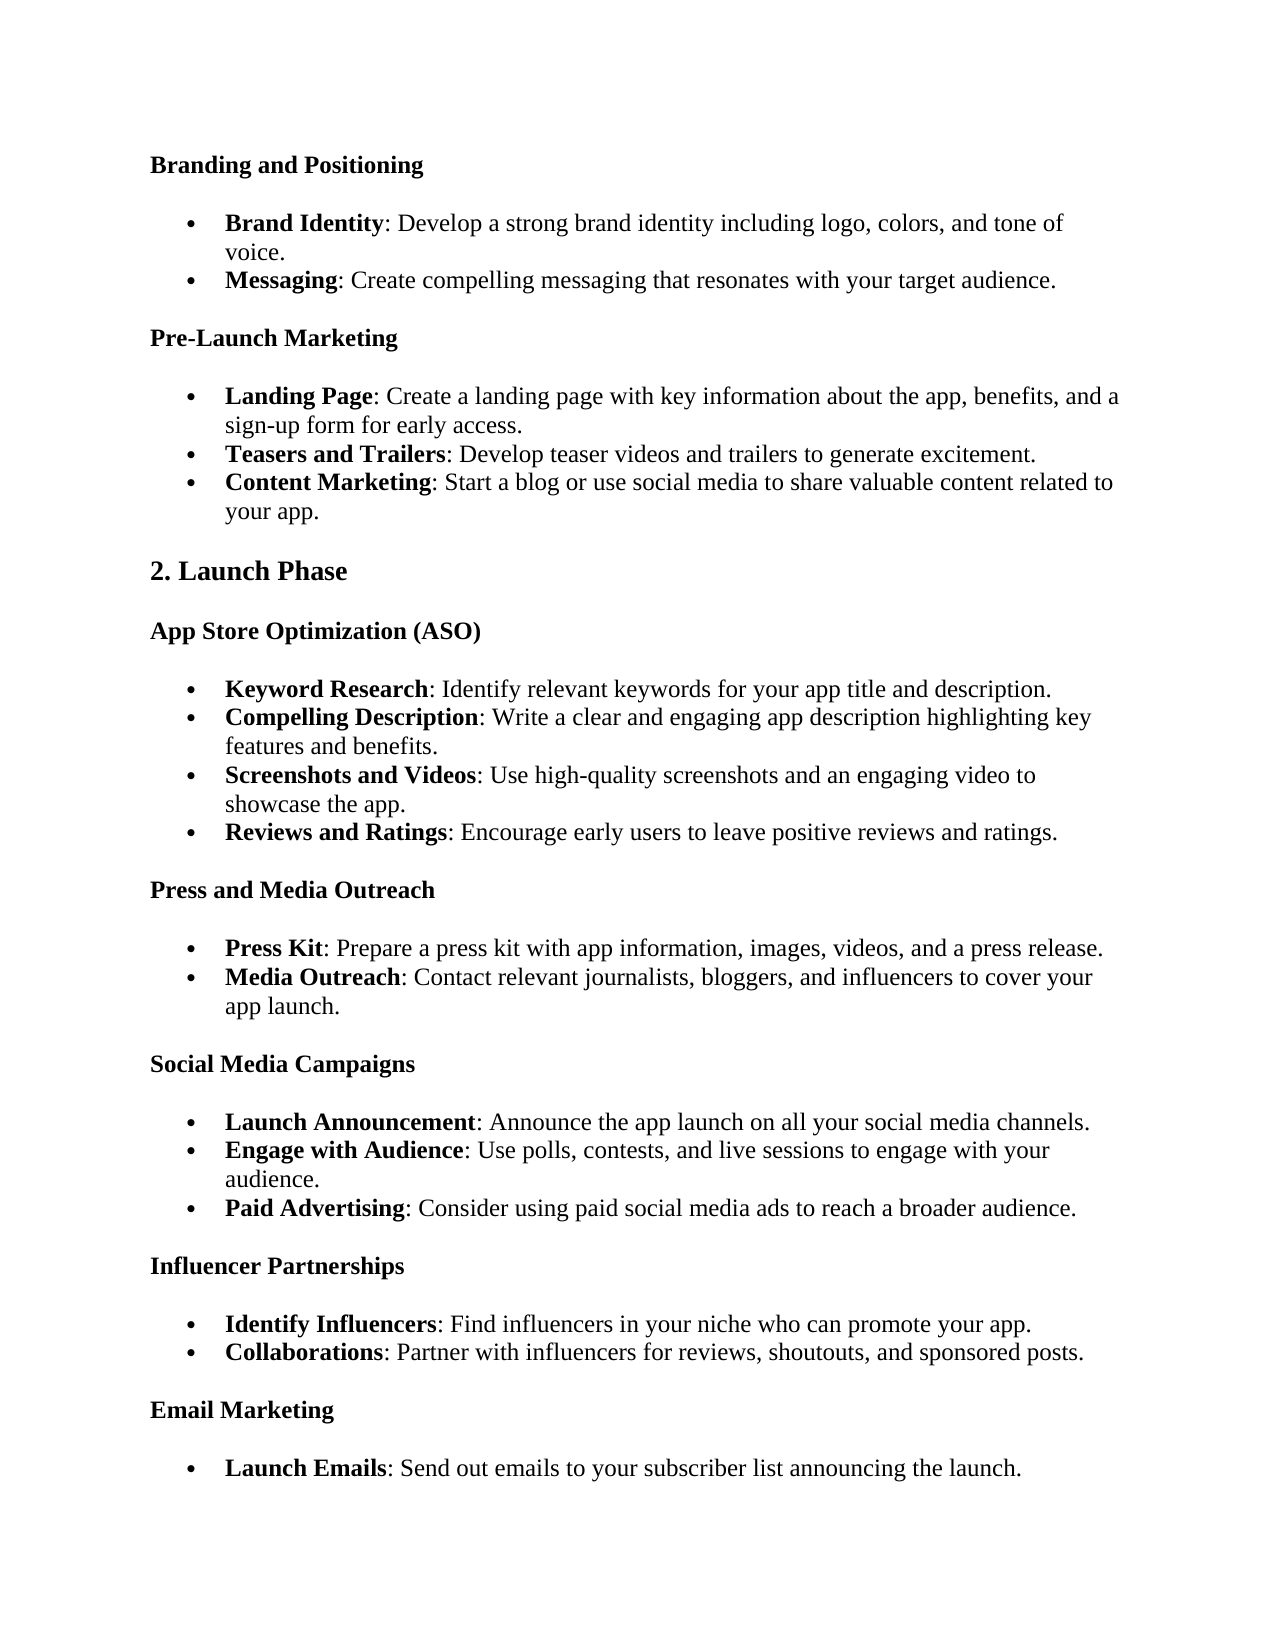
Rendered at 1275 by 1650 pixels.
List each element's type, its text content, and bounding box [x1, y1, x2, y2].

list Launch Announcement: Announce the app launch on all your social media channels. [187, 1107, 1125, 1135]
list Messaging: Create compelling messaging that resonates with your target audience. [187, 265, 1125, 294]
text Social Media Campaigns [150, 1049, 1125, 1077]
list Media Outreach: Contact relevant journalists, bloggers, and influencers to cover your app launch. [187, 962, 1125, 1019]
text Press and Media Outreach [150, 875, 1125, 904]
list Content Marketing: Start a blog or use social media to share valuable content related to your app. [187, 467, 1125, 525]
list Brand Identity: Develop a strong brand identity including logo, colors, and tone of voice. [187, 208, 1125, 265]
list Screenshots and Videos: Use high-quality screenshots and an engaging video to showcase the app. [187, 760, 1125, 817]
list Teasers and Trailers: Develop teaser videos and trailers to generate excitement. [187, 439, 1125, 467]
text Influencer Partnerships [150, 1251, 1125, 1279]
list Launch Emails: Send out emails to your subscriber list announcing the launch. [187, 1453, 1125, 1482]
list Collaborations: Partner with influencers for reviews, shoutouts, and sponsored posts. [187, 1337, 1125, 1366]
list Engage with Audience: Use polls, contests, and live sessions to engage with your audience. [187, 1135, 1125, 1193]
list Keyword Research: Identify relevant keywords for your app title and description. [187, 674, 1125, 702]
list Compelling Description: Write a clear and engaging app description highlighting key features and benefits. [187, 702, 1125, 760]
list Press Kit: Prepare a press kit with app information, images, videos, and a press release. [187, 933, 1125, 962]
list Identify Influencers: Find influencers in your niche who can promote your app. [187, 1309, 1125, 1337]
list Paid Advertising: Consider using paid social media ads to reach a broader audience. [187, 1193, 1125, 1222]
text 2. Launch Phase [150, 554, 1125, 587]
text Email Marketing [150, 1395, 1125, 1424]
text App Store Optimization (ASO) [150, 616, 1125, 644]
text Branding and Positioning [150, 150, 1125, 179]
text Pre-Launch Marketing [150, 323, 1125, 352]
list Landing Page: Create a landing page with key information about the app, benefits, and a sign-up form for early access. [187, 381, 1125, 439]
list Reviews and Ratings: Encourage early users to leave positive reviews and ratings. [187, 817, 1125, 846]
